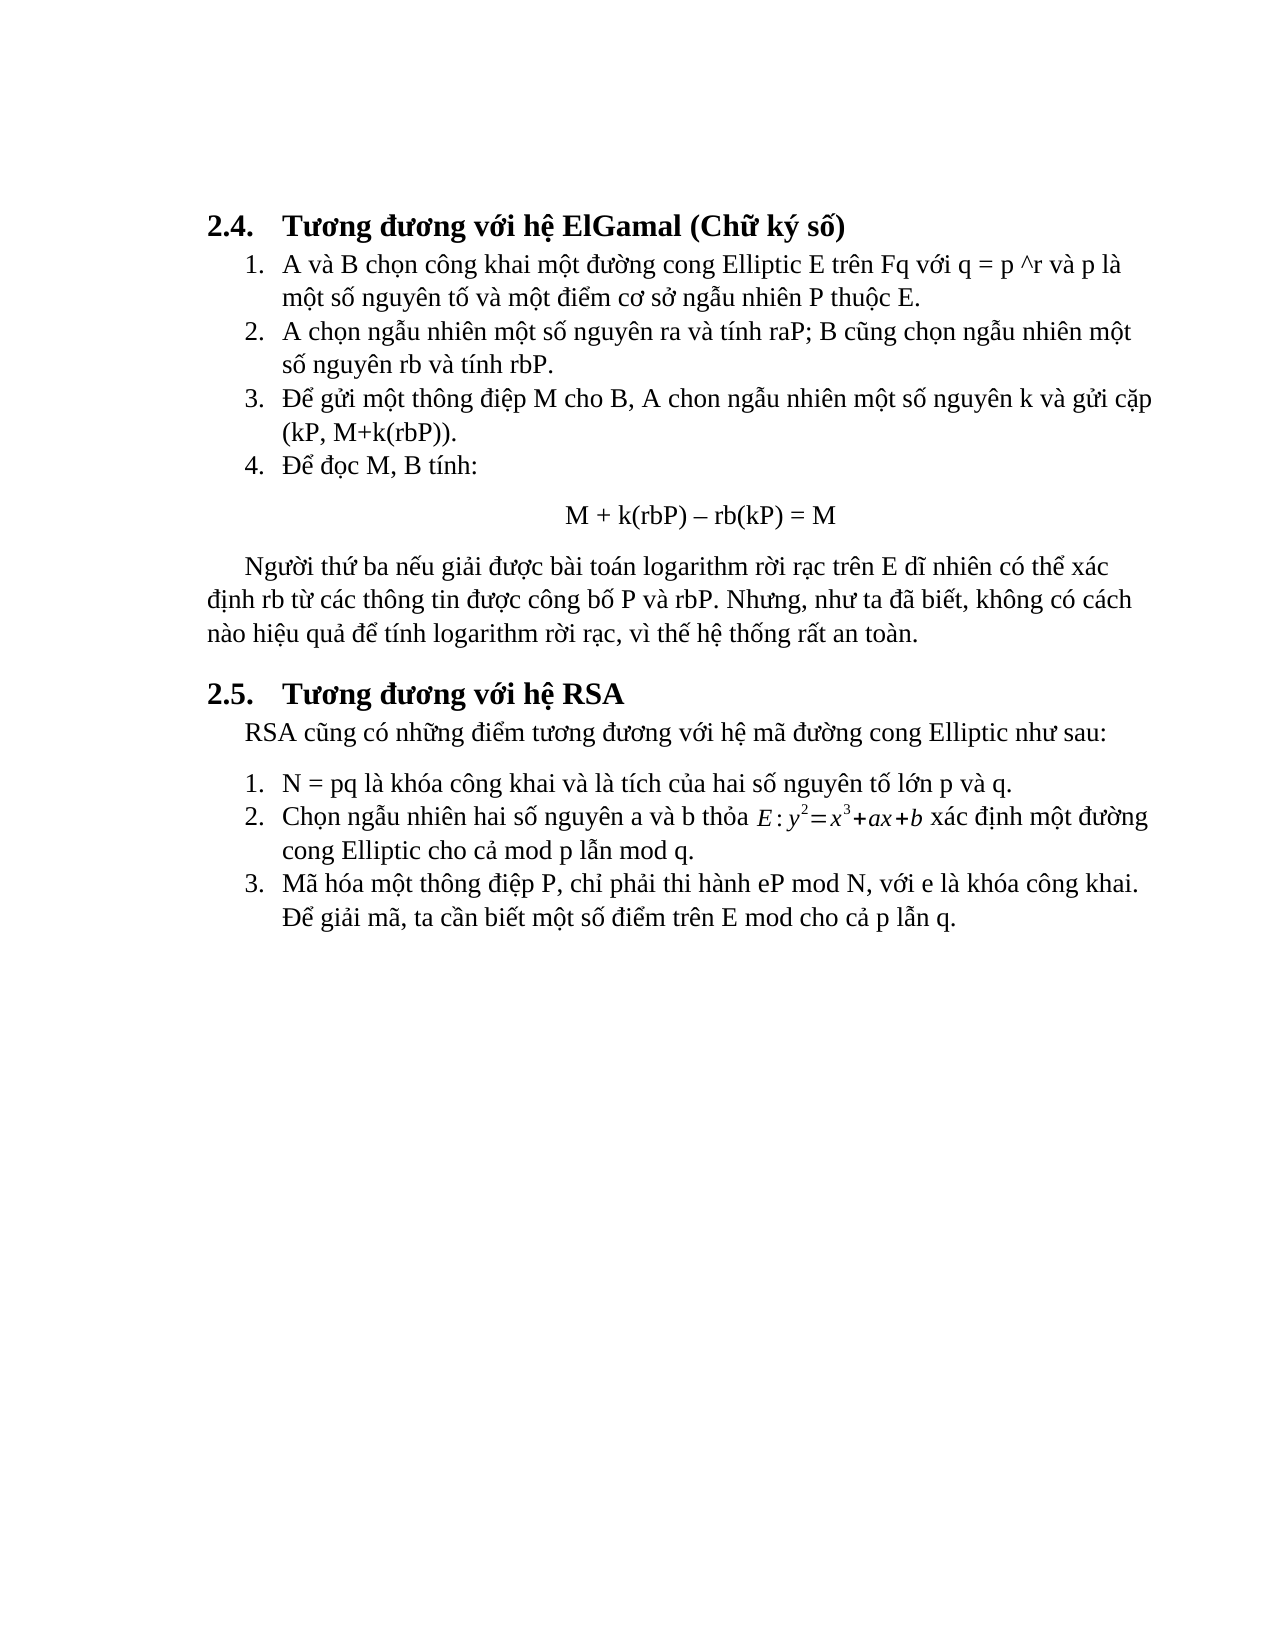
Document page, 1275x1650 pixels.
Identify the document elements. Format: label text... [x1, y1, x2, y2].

list A và B chọn công khai một đường cong Elliptic E trên Fq với q = p ^r và p là một số nguyên tố và một điểm cơ sở ngẫu nhiên P thuộc E. [244, 248, 1157, 313]
list Để đọc M, B tính: [244, 449, 1157, 480]
list A chọn ngẫu nhiên một số nguyên ra và tính raP; B cũng chọn ngẫu nhiên một số nguyên rb và tính rbP. [244, 315, 1157, 380]
text M + k(rbP) – rb(kP) = M [244, 499, 1157, 531]
text Người thứ ba nếu giải được bài toán logarithm rời rạc trên E dĩ nhiên có thể xác định rb từ các thông tin được công bố P và rbP. Nhưng, như ta đã biết, không có cách nào hiệu quả để tính logarithm rời rạc, vì thế hệ thống rất an toàn. [207, 550, 1157, 648]
list Chọn ngẫu nhiên hai số nguyên a và b thỏa xác định một đường cong Elliptic cho cả mod p lẫn mod q. [244, 800, 1157, 865]
text RSA cũng có những điểm tương đương với hệ mã đường cong Elliptic như sau: [207, 717, 1157, 748]
list Để gửi một thông điệp M cho B, A chon ngẫu nhiên một số nguyên k và gửi cặp (kP, M+k(rbP)). [244, 382, 1157, 447]
subtitle Tương đương với hệ ElGamal (Chữ ký số) [207, 207, 1157, 243]
list N = pq là khóa công khai và là tích của hai số nguyên tố lớn p và q. [244, 767, 1157, 798]
subtitle Tương đương với hệ RSA [207, 675, 1157, 711]
list Mã hóa một thông điệp P, chỉ phải thi hành eP mod N, với e là khóa công khai. Để giải mã, ta cần biết một số điểm trên E mod cho cả p lẫn q. [244, 867, 1157, 932]
